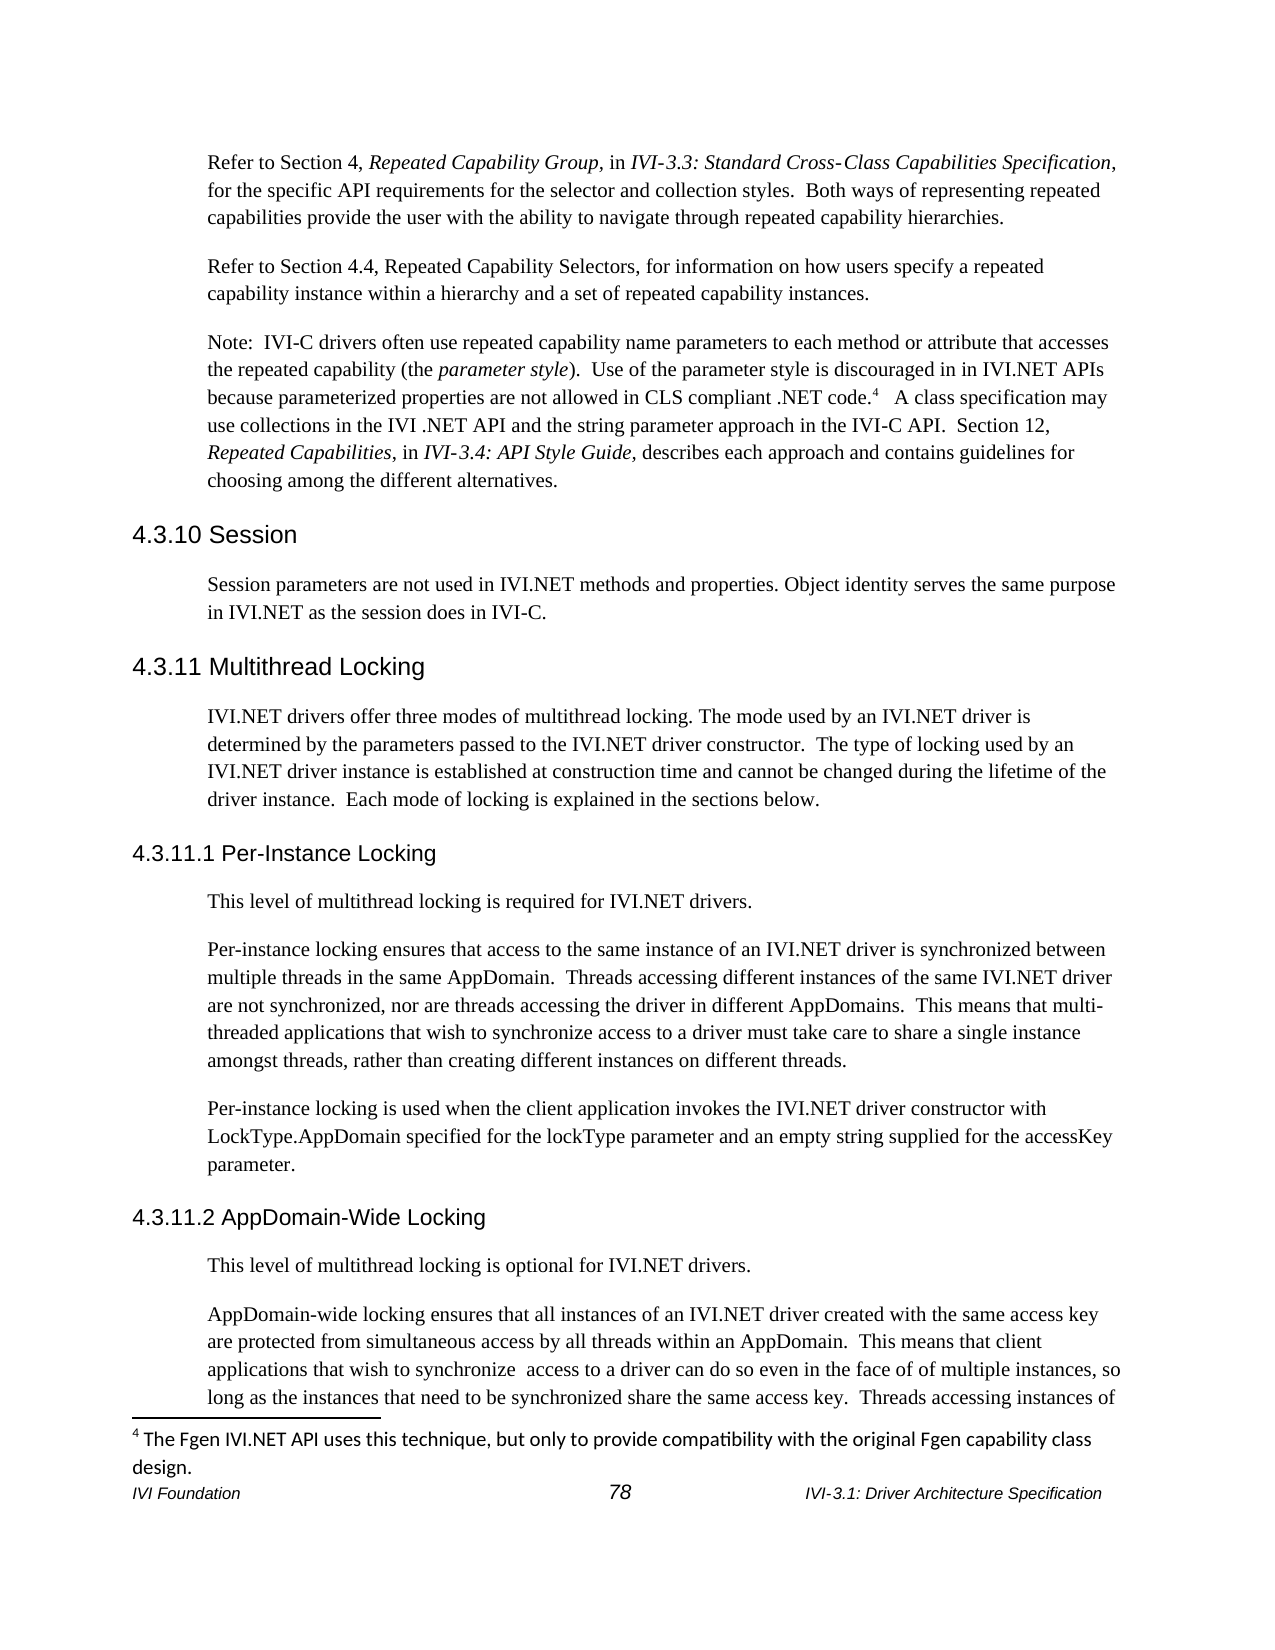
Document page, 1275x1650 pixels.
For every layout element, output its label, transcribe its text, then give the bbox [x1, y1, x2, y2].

text This level of multithread locking is required for IVI.NET drivers. [207, 889, 1125, 913]
text Refer to Section 4, Repeated Capability Group, in IVI-3.3: Standard Cross-Class Capabilities Specification, for the specific API requirements for the selector and collection styles. Both ways of representing repeated capabilities provide the user with the ability to navigate through repeated capability hierarchies. [207, 150, 1125, 229]
subtitle Session [132, 520, 1125, 549]
text Per-instance locking is used when the client application invokes the IVI.NET driver constructor with LockType.AppDomain specified for the lockType parameter and an empty string supplied for the accessKey parameter. [207, 1096, 1125, 1176]
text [207, 1302, 1125, 1409]
text Per-instance locking ensures that access to the same instance of an IVI.NET driver is synchronized between multiple threads in the same AppDomain. Threads accessing different instances of the same IVI.NET driver are not synchronized, nor are threads accessing the driver in different AppDomains. This means that multi-threaded applications that wish to synchronize access to a driver must take care to share a single instance amongst threads, rather than creating different instances on different threads. [207, 937, 1125, 1072]
text IVI.NET drivers offer three modes of multithread locking. The mode used by an IVI.NET driver is determined by the parameters passed to the IVI.NET driver constructor. The type of locking used by an IVI.NET driver instance is established at construction time and cannot be changed during the lifetime of the driver instance. Each mode of locking is explained in the sections below. [207, 704, 1125, 811]
text Session parameters are not used in IVI.NET methods and properties. Object identity serves the same purpose in IVI.NET as the session does in IVI-C. [207, 572, 1125, 624]
text Note: IVI-C drivers often use repeated capability name parameters to each method or attribute that accesses the repeated capability (the parameter style). Use of the parameter style is discouraged in in IVI.NET APIs because parameterized properties are not allowed in CLS compliant .NET code. A class specification may use collections in the IVI .NET API and the string parameter approach in the IVI-C API. Section 12, Repeated Capabilities, in IVI-3.4: API Style Guide, describes each approach and contains guidelines for choosing among the different alternatives. [207, 330, 1125, 492]
subtitle AppDomain-Wide Locking [132, 1204, 1125, 1230]
text This level of multithread locking is optional for IVI.NET drivers. [207, 1253, 1125, 1277]
text Refer to Section 4.4, Repeated Capability Selectors, for information on how users specify a repeated capability instance within a hierarchy and a set of repeated capability instances. [207, 254, 1125, 305]
subtitle Multithread Locking [132, 652, 1125, 681]
subtitle Per-Instance Locking [132, 840, 1125, 866]
